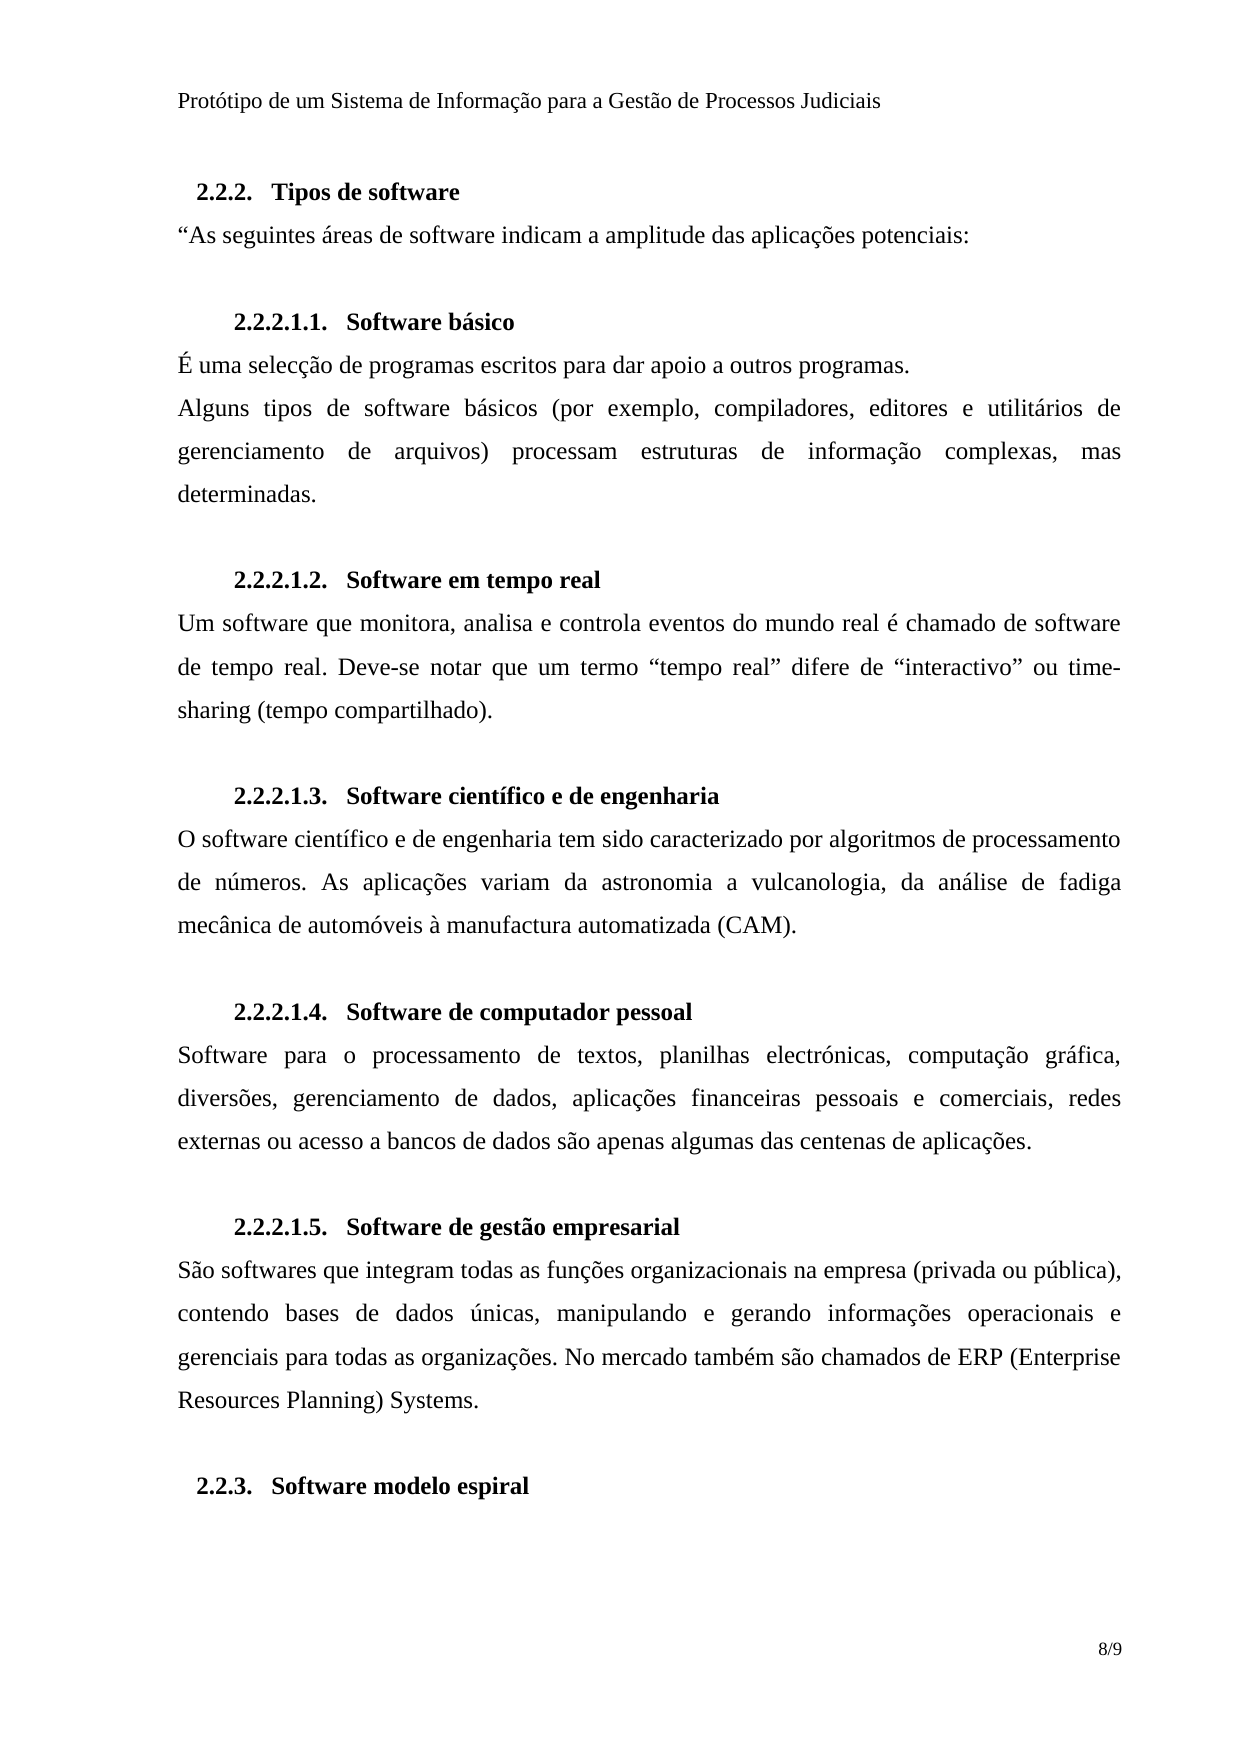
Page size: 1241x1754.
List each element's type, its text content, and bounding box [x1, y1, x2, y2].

list Software modelo espiral [196, 1471, 1122, 1500]
text O software científico e de engenharia tem sido caracterizado por algoritmos de processamento de números. As aplicações variam da astronomia a vulcanologia, da análise de fadiga mecânica de automóveis à manufactura automatizada (CAM). [177, 824, 1122, 939]
list Software de gestão empresarial [233, 1212, 1122, 1241]
list Software de computador pessoal [233, 997, 1122, 1025]
text Um software que monitora, analisa e controla eventos do mundo real é chamado de software de tempo real. Deve-se notar que um termo “tempo real” difere de “interactivo” ou time-sharing (tempo compartilhado). [177, 608, 1122, 723]
text “As seguintes áreas de software indicam a amplitude das aplicações potenciais: [177, 220, 1122, 249]
list Software em tempo real [233, 565, 1122, 594]
text É uma selecção de programas escritos para dar apoio a outros programas. [177, 350, 1122, 378]
text Software para o processamento de textos, planilhas electrónicas, computação gráfica, diversões, gerenciamento de dados, aplicações financeiras pessoais e comerciais, redes externas ou acesso a bancos de dados são apenas algumas das centenas de aplicações. [177, 1040, 1122, 1155]
list Software científico e de engenharia [233, 781, 1122, 810]
text São softwares que integram todas as funções organizacionais na empresa (privada ou pública), contendo bases de dados únicas, manipulando e gerando informações operacionais e gerenciais para todas as organizações. No mercado também são chamados de ERP (Enterprise Resources Planning) Systems. [177, 1255, 1122, 1413]
text Alguns tipos de software básicos (por exemplo, compiladores, editores e utilitários de gerenciamento de arquivos) processam estruturas de informação complexas, mas determinadas. [177, 393, 1122, 508]
list Tipos de software [196, 177, 1122, 206]
list Software básico [233, 307, 1122, 335]
